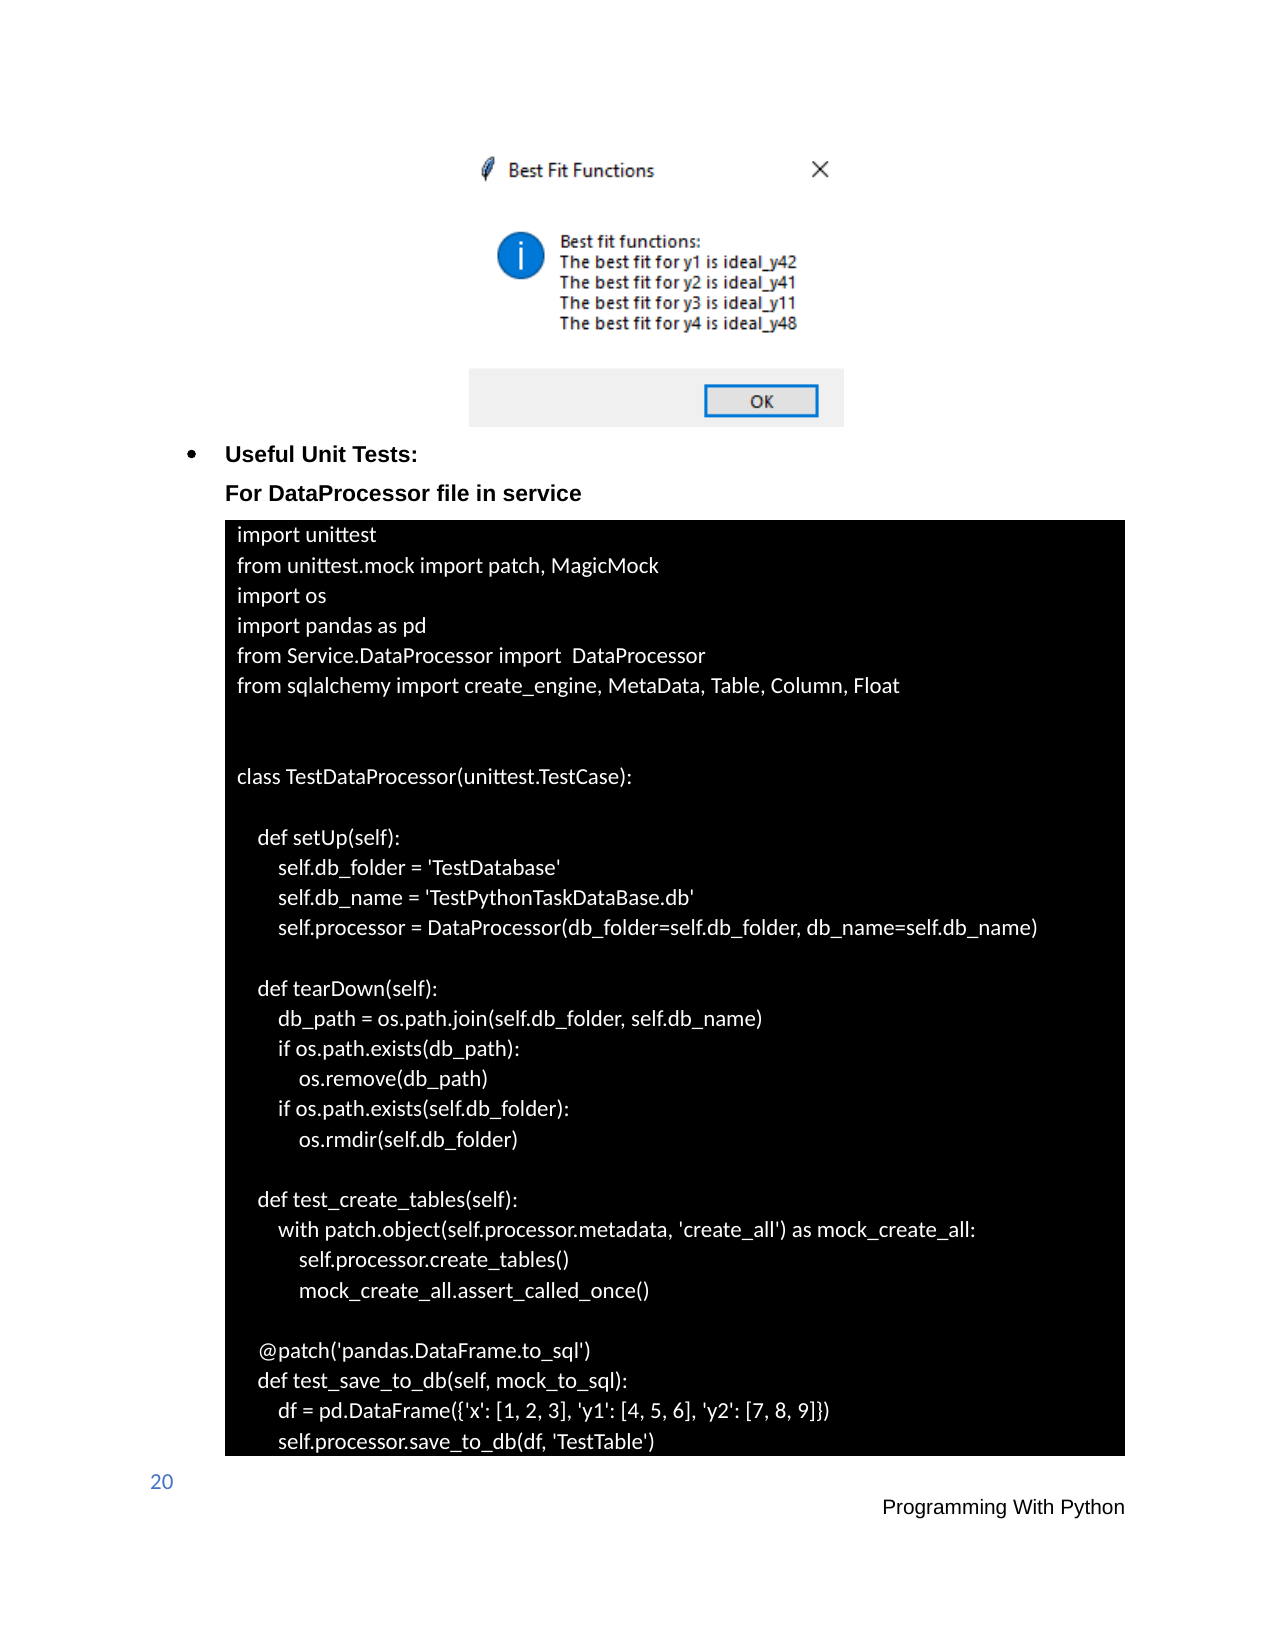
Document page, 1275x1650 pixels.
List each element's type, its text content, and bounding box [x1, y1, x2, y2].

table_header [226, 521, 1124, 1455]
list For DataProcessor file in service [225, 480, 1125, 506]
picture [468, 150, 844, 427]
list Useful Unit Tests: [187, 441, 1125, 467]
